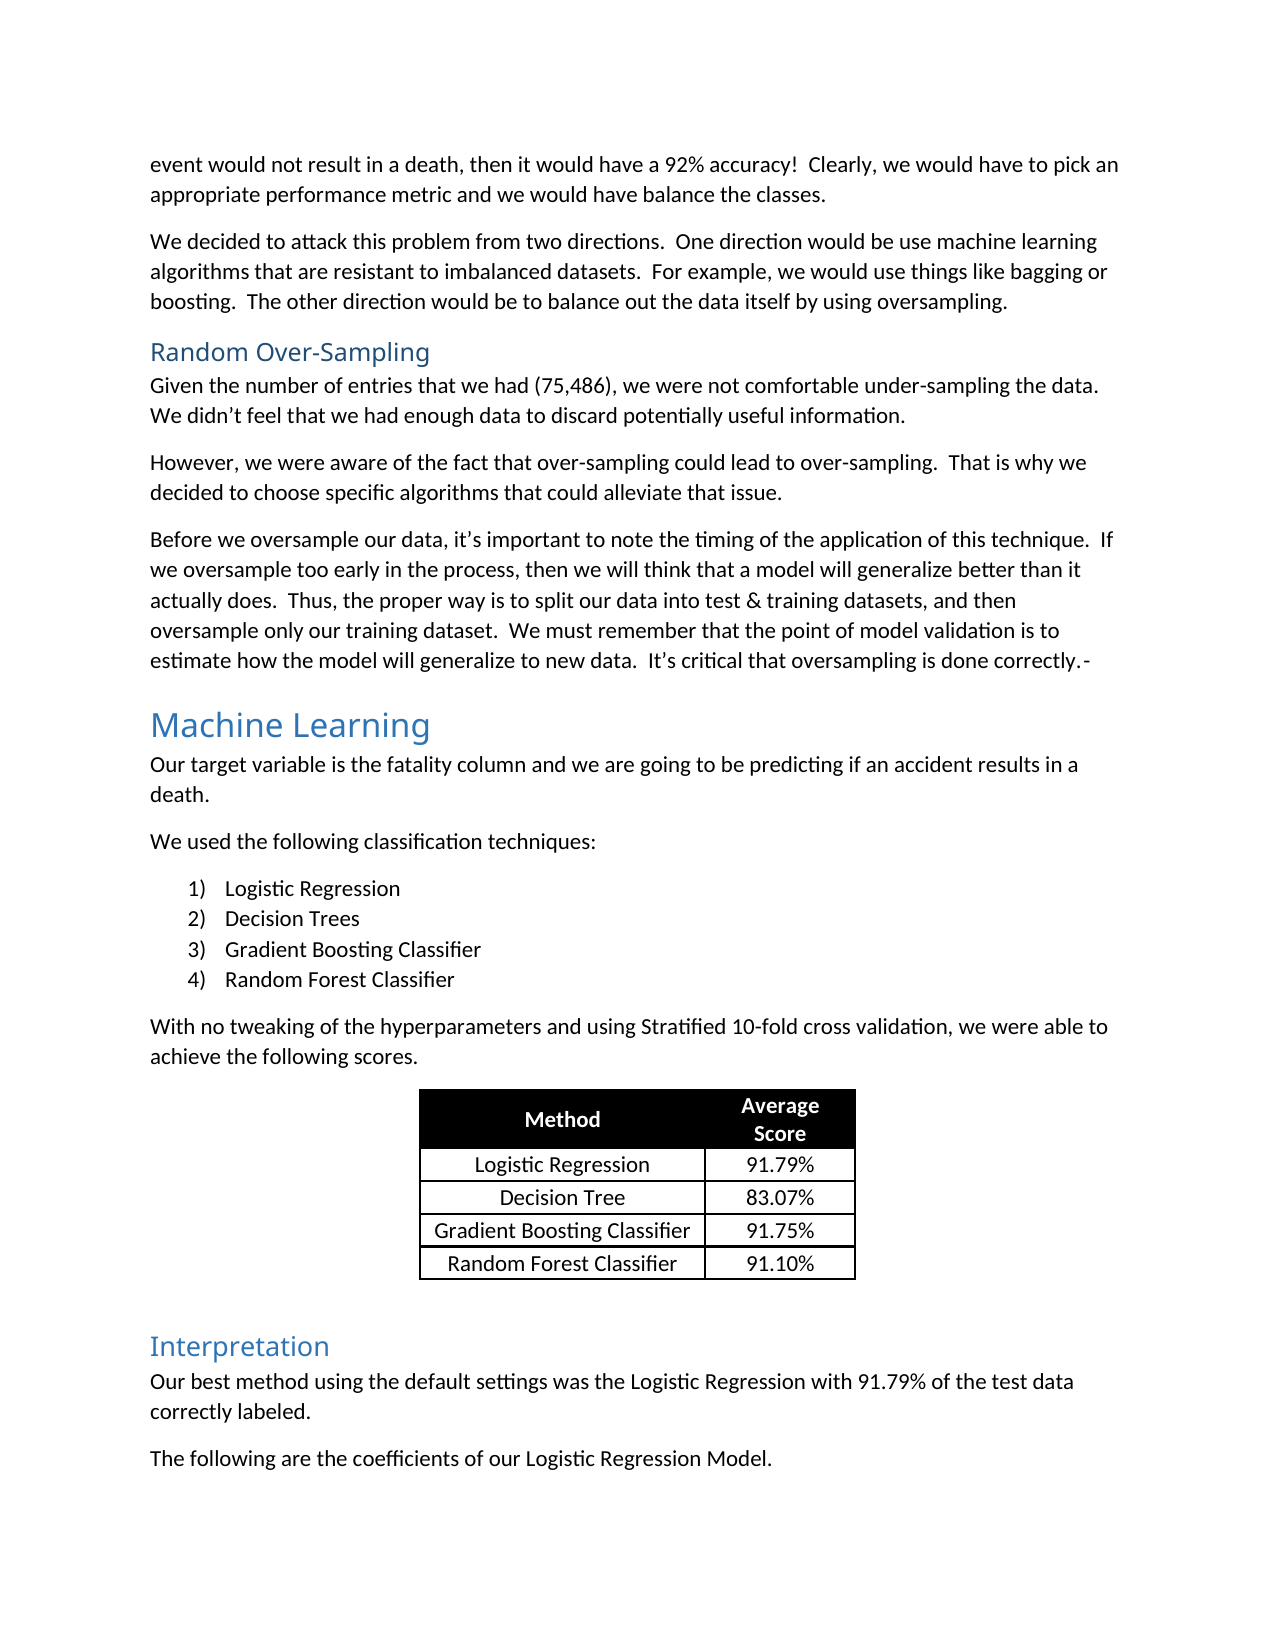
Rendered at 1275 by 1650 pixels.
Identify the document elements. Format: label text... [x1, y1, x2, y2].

subtitle Machine Learning [150, 701, 1125, 747]
table_cell 91.75% [706, 1215, 854, 1245]
text Our best method using the default settings was the Logistic Regression with 91.79% of the test data correctly labeled. [150, 1367, 1125, 1425]
list Gradient Boosting Classifier [187, 935, 1125, 963]
text We decided to attack this problem from two directions. One direction would be use machine learning algorithms that are resistant to imbalanced datasets. For example, we would use things like bagging or boosting. The other direction would be to balance out the data itself by using oversampling. [150, 227, 1125, 316]
table_cell Random Forest Classifier [421, 1248, 704, 1278]
table_cell Decision Tree [421, 1182, 704, 1213]
text Given the number of entries that we had (75,486), we were not comfortable under-sampling the data. We didn’t feel that we had enough data to discard potentially useful information. [150, 371, 1125, 429]
table_cell 91.79% [706, 1149, 854, 1180]
text With no tweaking of the hyperparameters and using Stratified 10-fold cross validation, we were able to achieve the following scores. [150, 1012, 1125, 1070]
text However, we were aware of the fact that over-sampling could lead to over-sampling. That is why we decided to choose specific algorithms that could alleviate that issue. [150, 448, 1125, 506]
list Logistic Regression [187, 874, 1125, 902]
list Random Forest Classifier [187, 965, 1125, 993]
table_cell 83.07% [706, 1182, 854, 1213]
table_cell Gradient Boosting Classifier [421, 1215, 704, 1245]
text Our target variable is the fatality column and we are going to be predicting if an accident results in a death. [150, 750, 1125, 808]
table_cell 91.10% [706, 1248, 854, 1278]
table_cell Logistic Regression [421, 1149, 704, 1180]
text We used the following classification techniques: [150, 827, 1125, 855]
table_header Average Score [706, 1091, 854, 1147]
table_header Method [421, 1091, 704, 1147]
subtitle Random Over-Sampling [150, 334, 1125, 368]
subtitle Interpretation [150, 1327, 1125, 1364]
text Before we oversample our data, it’s important to note the timing of the application of this technique. If we oversample too early in the process, then we will think that a model will generalize better than it actually does. Thus, the proper way is to split our data into test & training datasets, and then oversample only our training dataset. We must remember that the point of model validation is to estimate how the model will generalize to new data. It’s critical that oversampling is done correctly.- [150, 525, 1125, 674]
text The following are the coefficients of our Logistic Regression Model. [150, 1444, 1125, 1472]
list Decision Trees [187, 904, 1125, 932]
